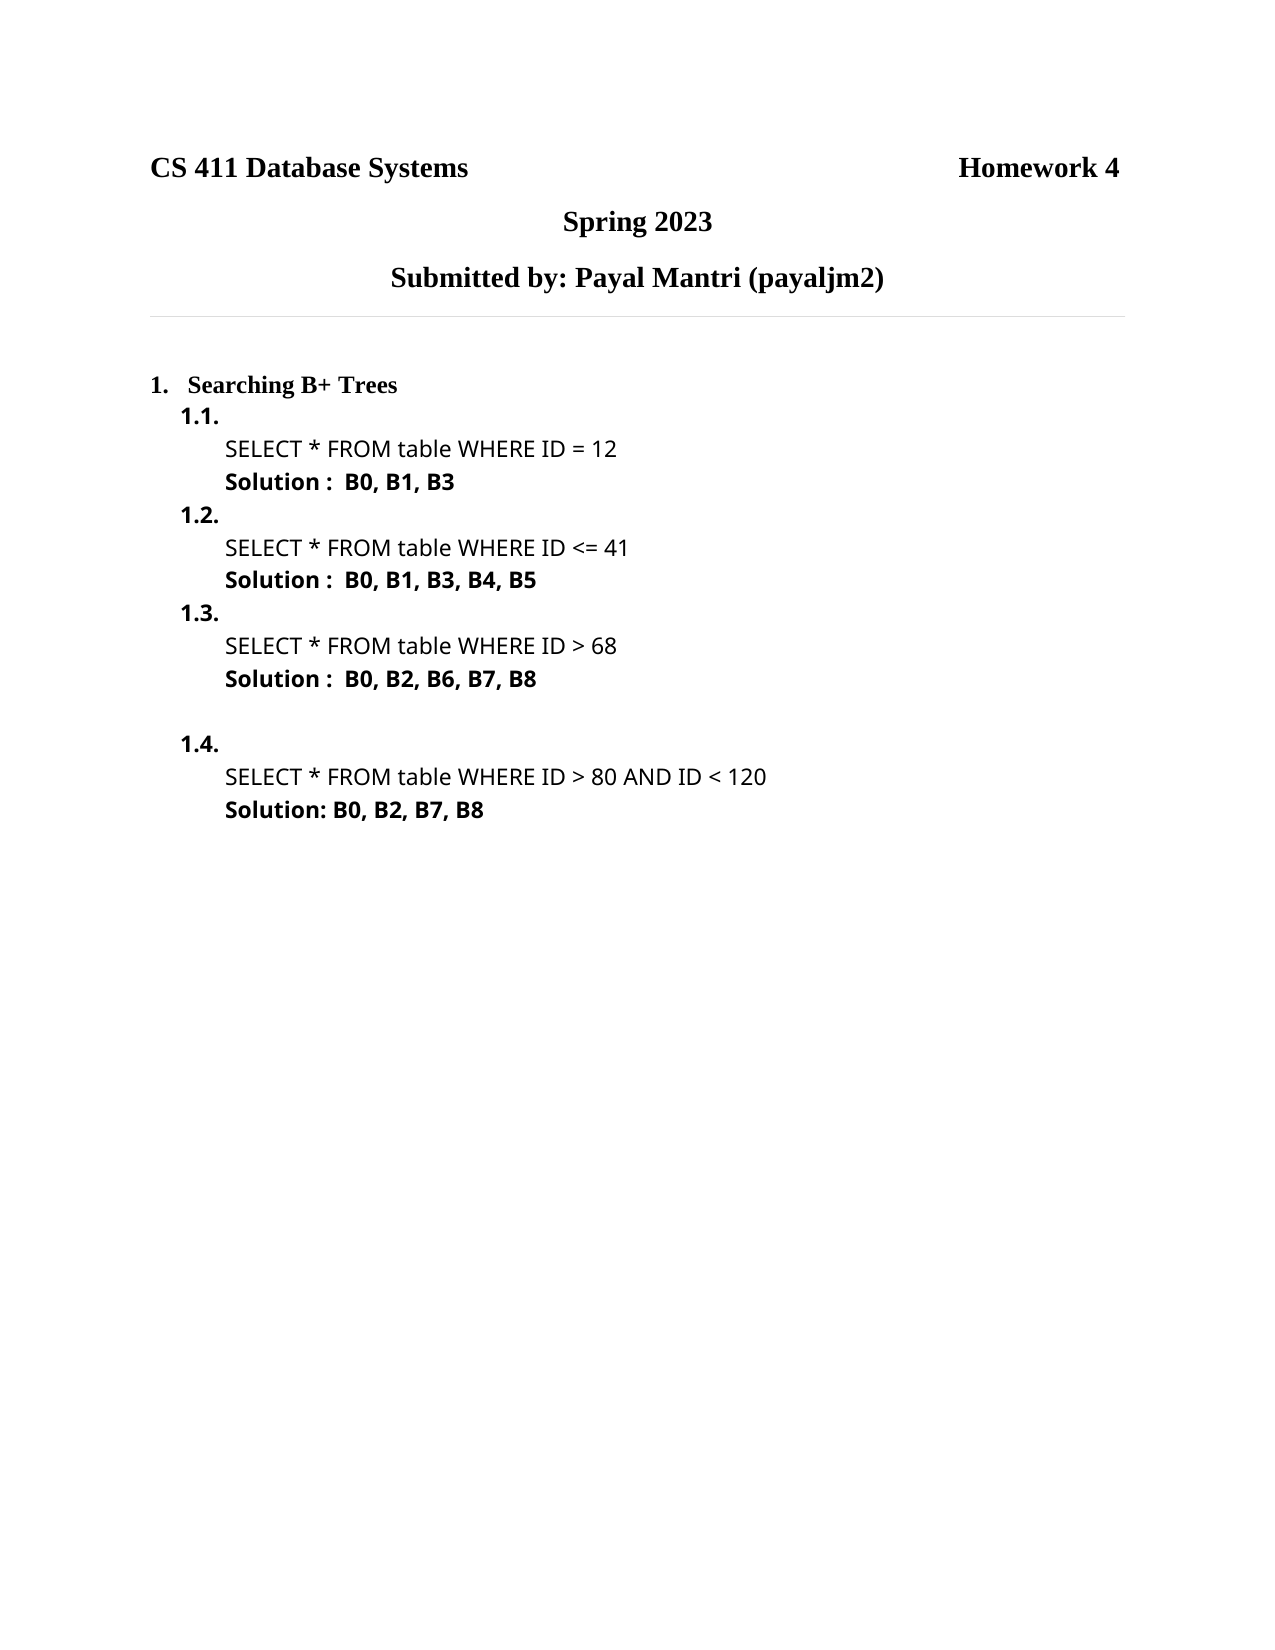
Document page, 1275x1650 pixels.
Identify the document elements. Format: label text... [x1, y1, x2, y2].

list SELECT * FROM table WHERE ID > 68 [180, 597, 1125, 661]
text Submitted by: Payal Mantri (payaljm2) [150, 260, 1125, 294]
list Solution : B0, B2, B6, B7, B8 [225, 663, 1125, 727]
text Spring 2023 [150, 204, 1125, 238]
list SELECT * FROM table WHERE ID <= 41 Solution : B0, B1, B3, B4, B5 [180, 499, 1125, 596]
list SELECT * FROM table WHERE ID = 12 Solution : B0, B1, B3 [180, 400, 1125, 497]
text CS 411 Database Systems Homework 4 [150, 150, 1125, 183]
list SELECT * FROM table WHERE ID > 80 AND ID < 120 Solution: B0, B2, B7, B8 [180, 728, 1125, 825]
list Searching B+ Trees [150, 370, 1125, 399]
